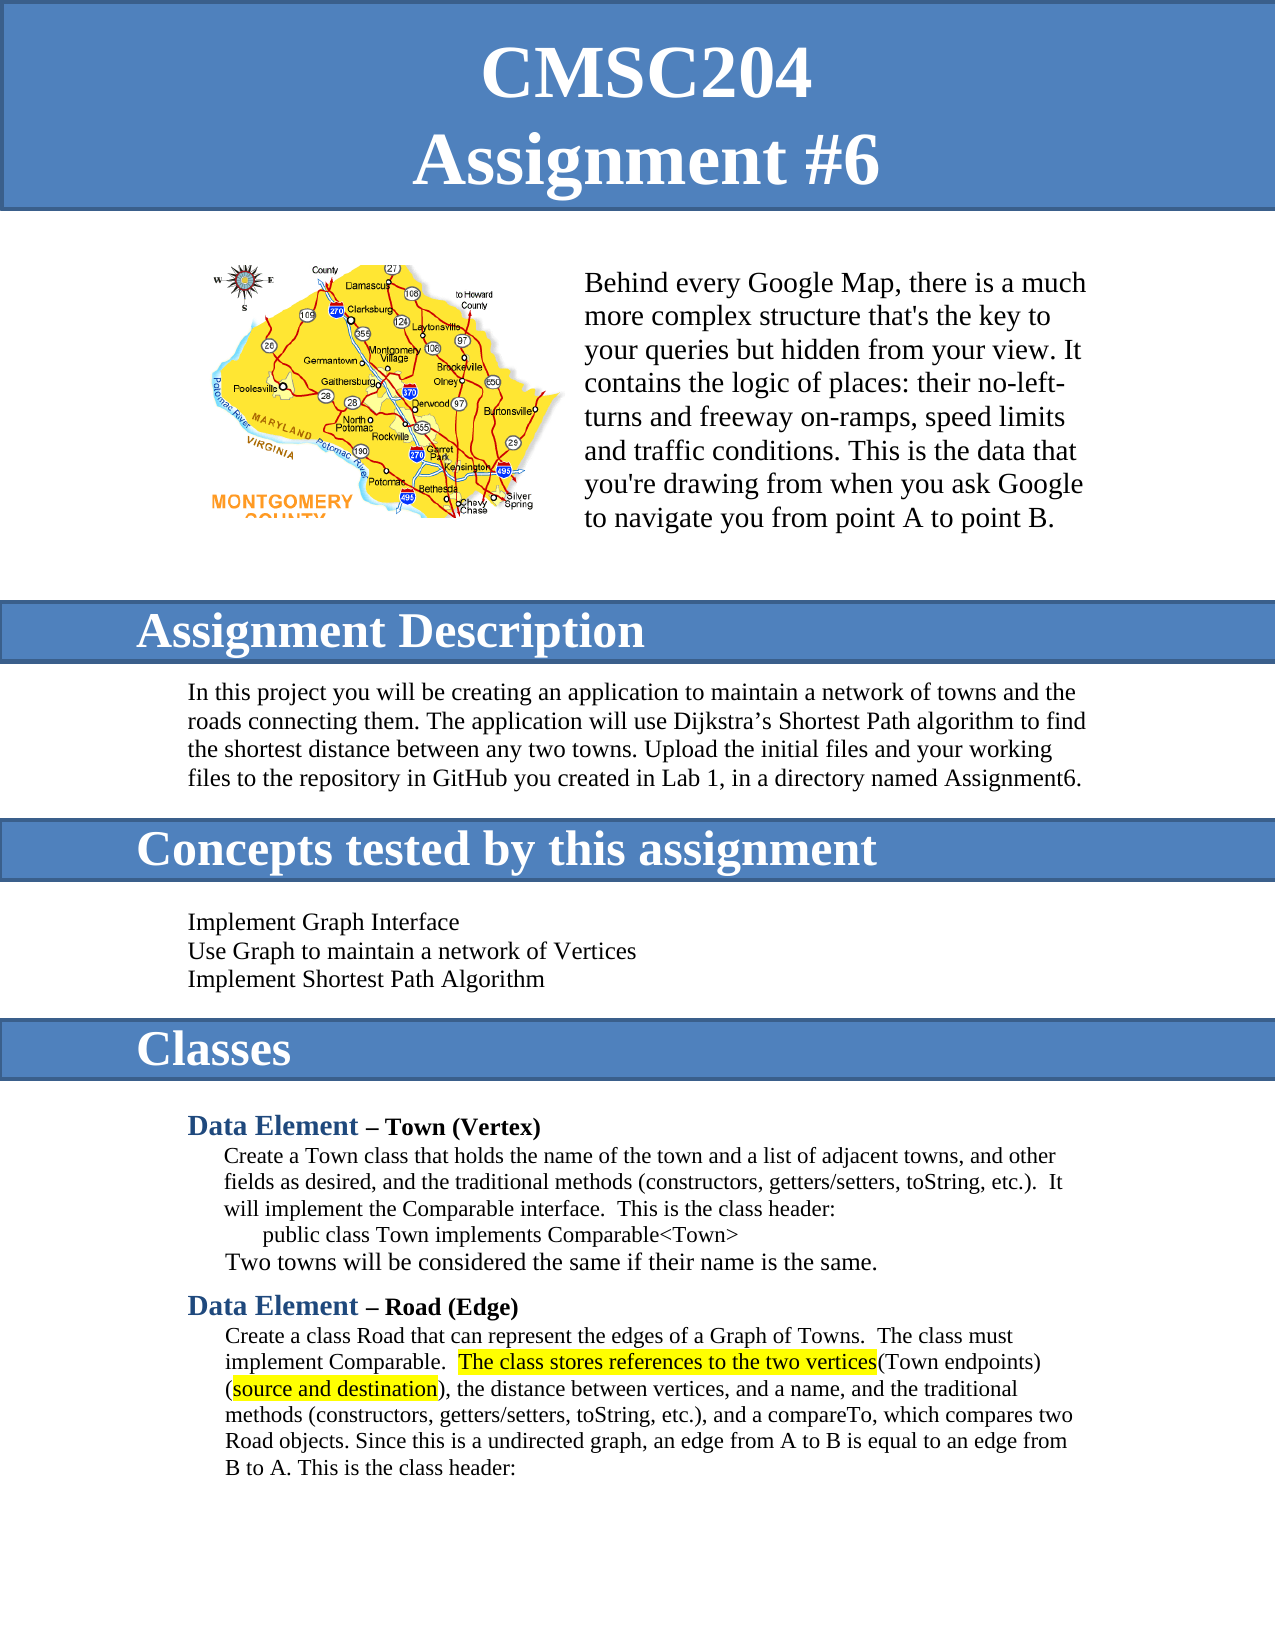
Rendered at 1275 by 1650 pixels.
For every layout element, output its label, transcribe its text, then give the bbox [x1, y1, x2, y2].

text Implement Graph Interface [187, 907, 1087, 936]
text public class Town implements Comparable<Town> [187, 1221, 1087, 1247]
text Create a Town class that holds the name of the town and a list of adjacent towns, and other fields as desired, and the traditional methods (constructors, getters/setters, toString, etc.). It will implement the Comparable interface. This is the class header: [223, 1142, 1087, 1221]
picture [187, 265, 566, 518]
text Implement Shortest Path Algorithm [187, 964, 1087, 993]
list Data Element – Road (Edge) [187, 1288, 1087, 1322]
text Data Element – Town (Vertex) [187, 1108, 1087, 1142]
list Two towns will be considered the same if their name is the same. [187, 1247, 1087, 1276]
list Create a class Road that can represent the edges of a Graph of Towns. The class must implement Comparable. The class stores references to the two vertices(Town endpoints)(source and destination), the distance between vertices, and a name, and the traditional methods (constructors, getters/setters, toString, etc.), and a compareTo, which compares two Road objects. Since this is a undirected graph, an edge from A to B is equal to an edge from B to A. This is the class header: [187, 1322, 1087, 1480]
text In this project you will be creating an application to maintain a network of towns and the roads connecting them. The application will use Dijkstra’s Shortest Path algorithm to find the shortest distance between any two towns. Upload the initial files and your working files to the repository in GitHub you created in Lab 1, in a directory named Assignment6. [187, 677, 1087, 792]
text Use Graph to maintain a network of Vertices [187, 936, 1087, 964]
